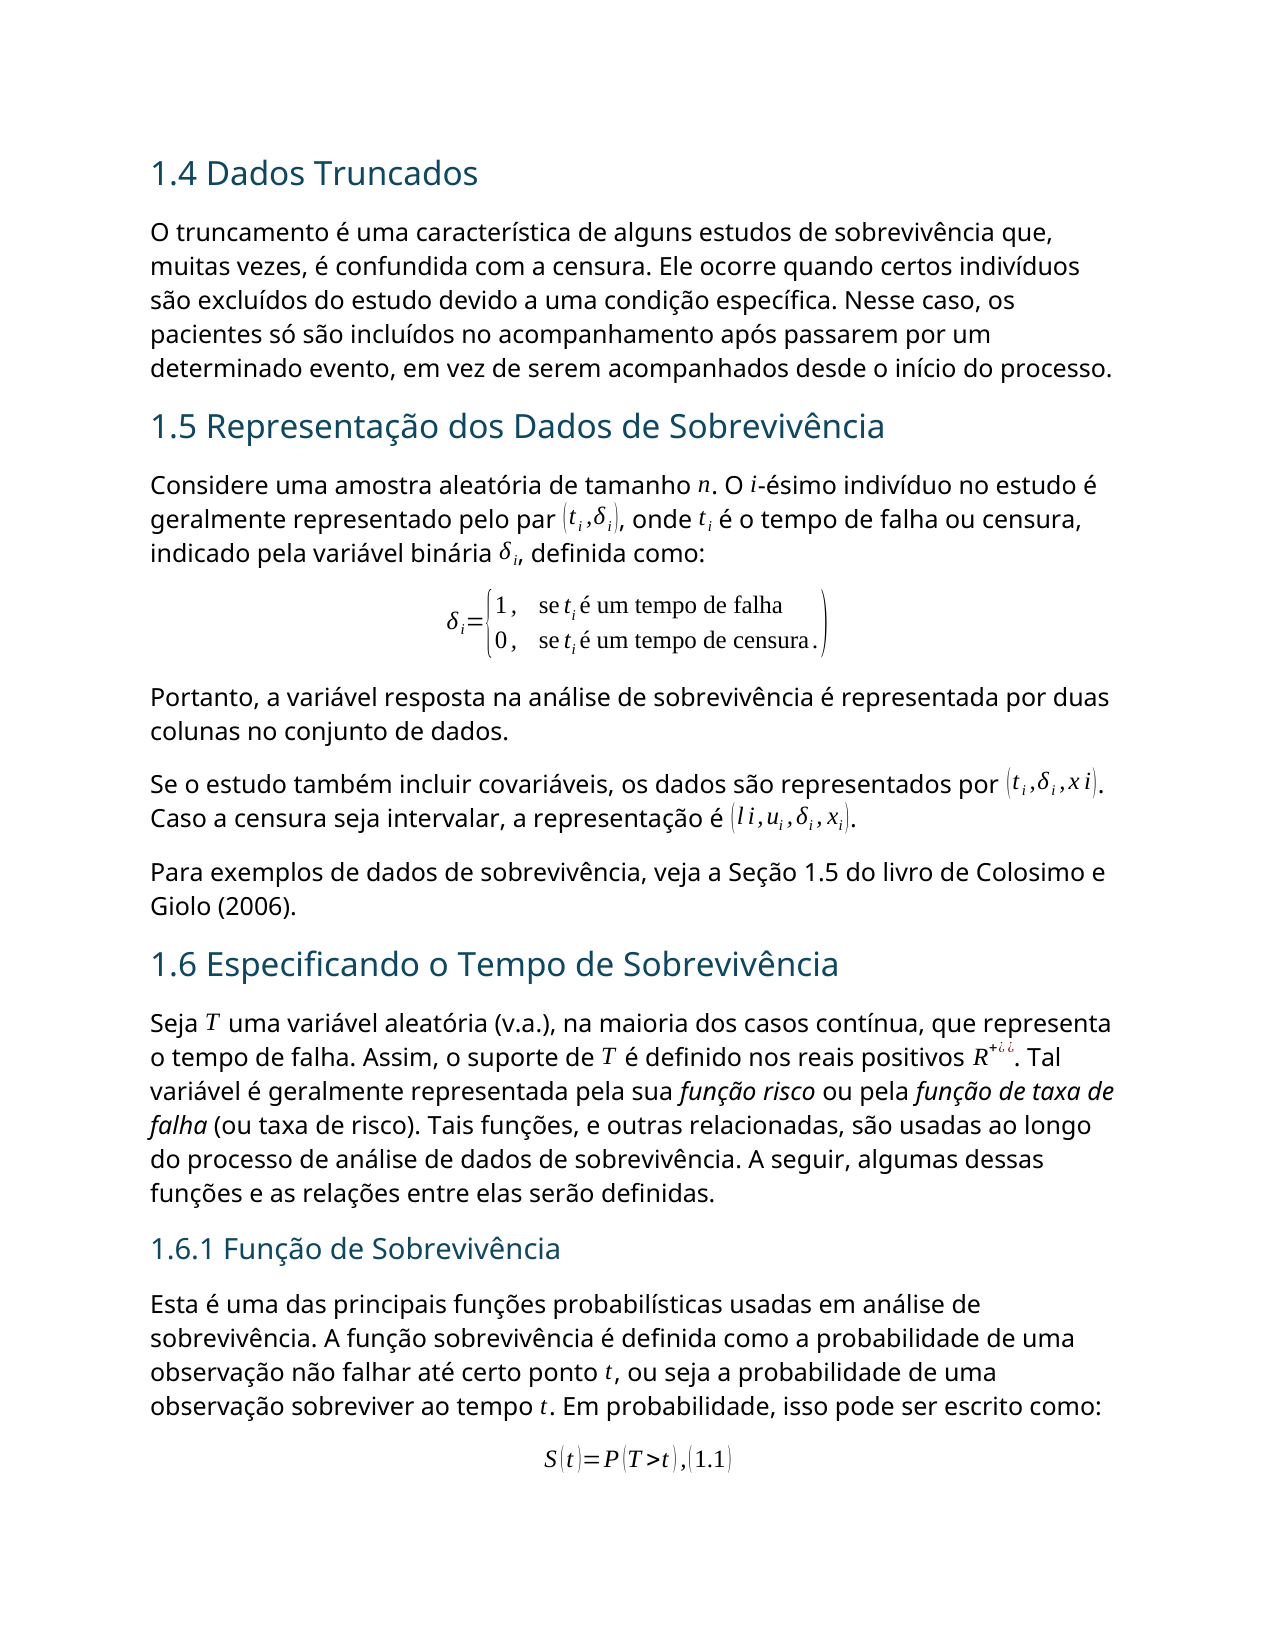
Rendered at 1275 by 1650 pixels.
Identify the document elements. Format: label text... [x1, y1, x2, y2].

subtitle 1.6.1 Função de Sobrevivência [150, 1228, 1125, 1268]
subtitle 1.4 Dados Truncados [150, 150, 1125, 195]
subtitle 1.6 Especificando o Tempo de Sobrevivência [150, 941, 1125, 987]
text Para exemplos de dados de sobrevivência, veja a Seção 1.5 do livro de Colosimo e Giolo (2006). [150, 854, 1125, 922]
text Considere uma amostra aleatória de tamanho . O -ésimo indivíduo no estudo é geralmente representado pelo par , onde é o tempo de falha ou censura, indicado pela variável binária , definida como: [150, 467, 1125, 570]
text Esta é uma das principais funções probabilísticas usadas em análise de sobrevivência. A função sobrevivência é definida como a probabilidade de uma observação não falhar até certo ponto , ou seja a probabilidade de uma observação sobreviver ao tempo . Em probabilidade, isso pode ser escrito como: [150, 1287, 1125, 1423]
subtitle 1.5 Representação dos Dados de Sobrevivência [150, 403, 1125, 449]
text O truncamento é uma característica de alguns estudos de sobrevivência que, muitas vezes, é confundida com a censura. Ele ocorre quando certos indivíduos são excluídos do estudo devido a uma condição específica. Nesse caso, os pacientes só são incluídos no acompanhamento após passarem por um determinado evento, em vez de serem acompanhados desde o início do processo. [150, 214, 1125, 384]
text Seja uma variável aleatória (v.a.), na maioria dos casos contínua, que representa o tempo de falha. Assim, o suporte de é definido nos reais positivos . Tal variável é geralmente representada pela sua função risco ou pela função de taxa de falha (ou taxa de risco). Tais funções, e outras relacionadas, são usadas ao longo do processo de análise de dados de sobrevivência. A seguir, algumas dessas funções e as relações entre elas serão definidas. [150, 1005, 1125, 1210]
text Se o estudo também incluir covariáveis, os dados são representados por . Caso a censura seja intervalar, a representação é . [150, 766, 1125, 836]
text Portanto, a variável resposta na análise de sobrevivência é representada por duas colunas no conjunto de dados. [150, 679, 1125, 747]
